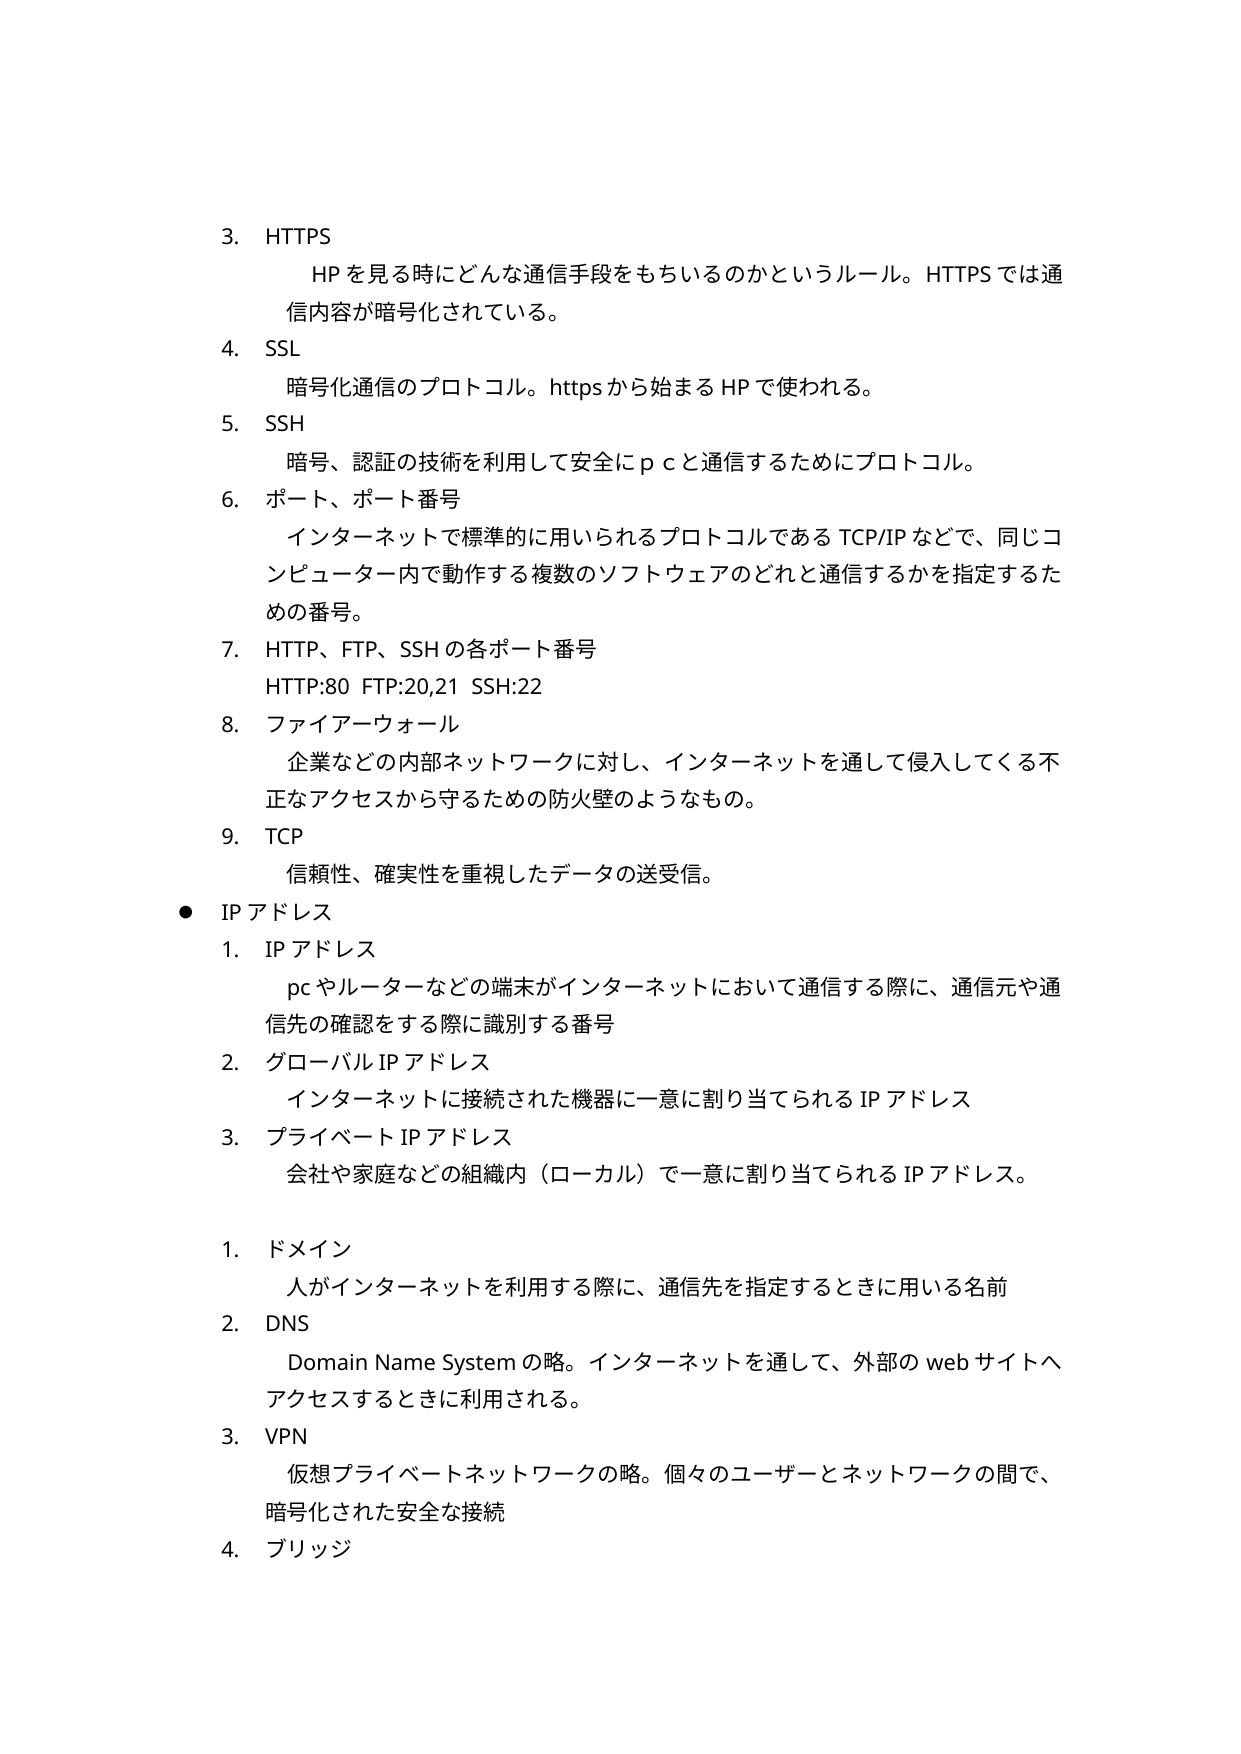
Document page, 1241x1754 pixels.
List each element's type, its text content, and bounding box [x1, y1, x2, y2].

list 仮想プライベートネットワークの略。個々のユーザーとネットワークの間で、暗号化された安全な接続 [265, 1454, 1063, 1529]
list TCP [221, 817, 1063, 854]
list 会社や家庭などの組織内（ローカル）で一意に割り当てられるIPアドレス。 [265, 1154, 1063, 1192]
list 暗号、認証の技術を利用して安全にｐｃと通信するためにプロトコル。 [265, 442, 1063, 479]
list ポート、ポート番号 [221, 479, 1063, 517]
list IPアドレス [177, 892, 1063, 929]
list ファイアーウォール [221, 704, 1063, 742]
list プライベートIPアドレス [221, 1117, 1063, 1154]
list グローバルIPアドレス [221, 1042, 1063, 1079]
list SSH [221, 404, 1063, 442]
list インターネットで標準的に用いられるプロトコルであるTCP/IPなどで、同じコンピューター内で動作する複数のソフトウェアのどれと通信するかを指定するための番号。 [265, 517, 1063, 629]
list 暗号化通信のプロトコル。httpsから始まるHPで使われる。 [265, 367, 1063, 404]
list HTTP:80 FTP:20,21 SSH:22 [265, 667, 1063, 704]
list pcやルーターなどの端末がインターネットにおいて通信する際に、通信元や通信先の確認をする際に識別する番号 [265, 967, 1063, 1042]
list HTTP、FTP、SSHの各ポート番号 [221, 629, 1063, 667]
list ドメイン [221, 1229, 1063, 1267]
list HTTPS [221, 217, 1063, 254]
list Domain Name Systemの略。インターネットを通して、外部のwebサイトへアクセスするときに利用される。 [265, 1342, 1063, 1417]
list ブリッジ [221, 1529, 1063, 1567]
list SSL [221, 329, 1063, 367]
list 企業などの内部ネットワークに対し、インターネットを通して侵入してくる不正なアクセスから守るための防火壁のようなもの。 [265, 742, 1063, 817]
list 信頼性、確実性を重視したデータの送受信。 [265, 854, 1063, 892]
list VPN [221, 1417, 1063, 1454]
list IPアドレス [221, 929, 1063, 967]
list インターネットに接続された機器に一意に割り当てられるIPアドレス [265, 1079, 1063, 1117]
list 人がインターネットを利用する際に、通信先を指定するときに用いる名前 [265, 1267, 1063, 1304]
list DNS [221, 1304, 1063, 1342]
text HPを見る時にどんな通信手段をもちいるのかというルール。HTTPSでは通信内容が暗号化されている。 [177, 254, 1063, 329]
